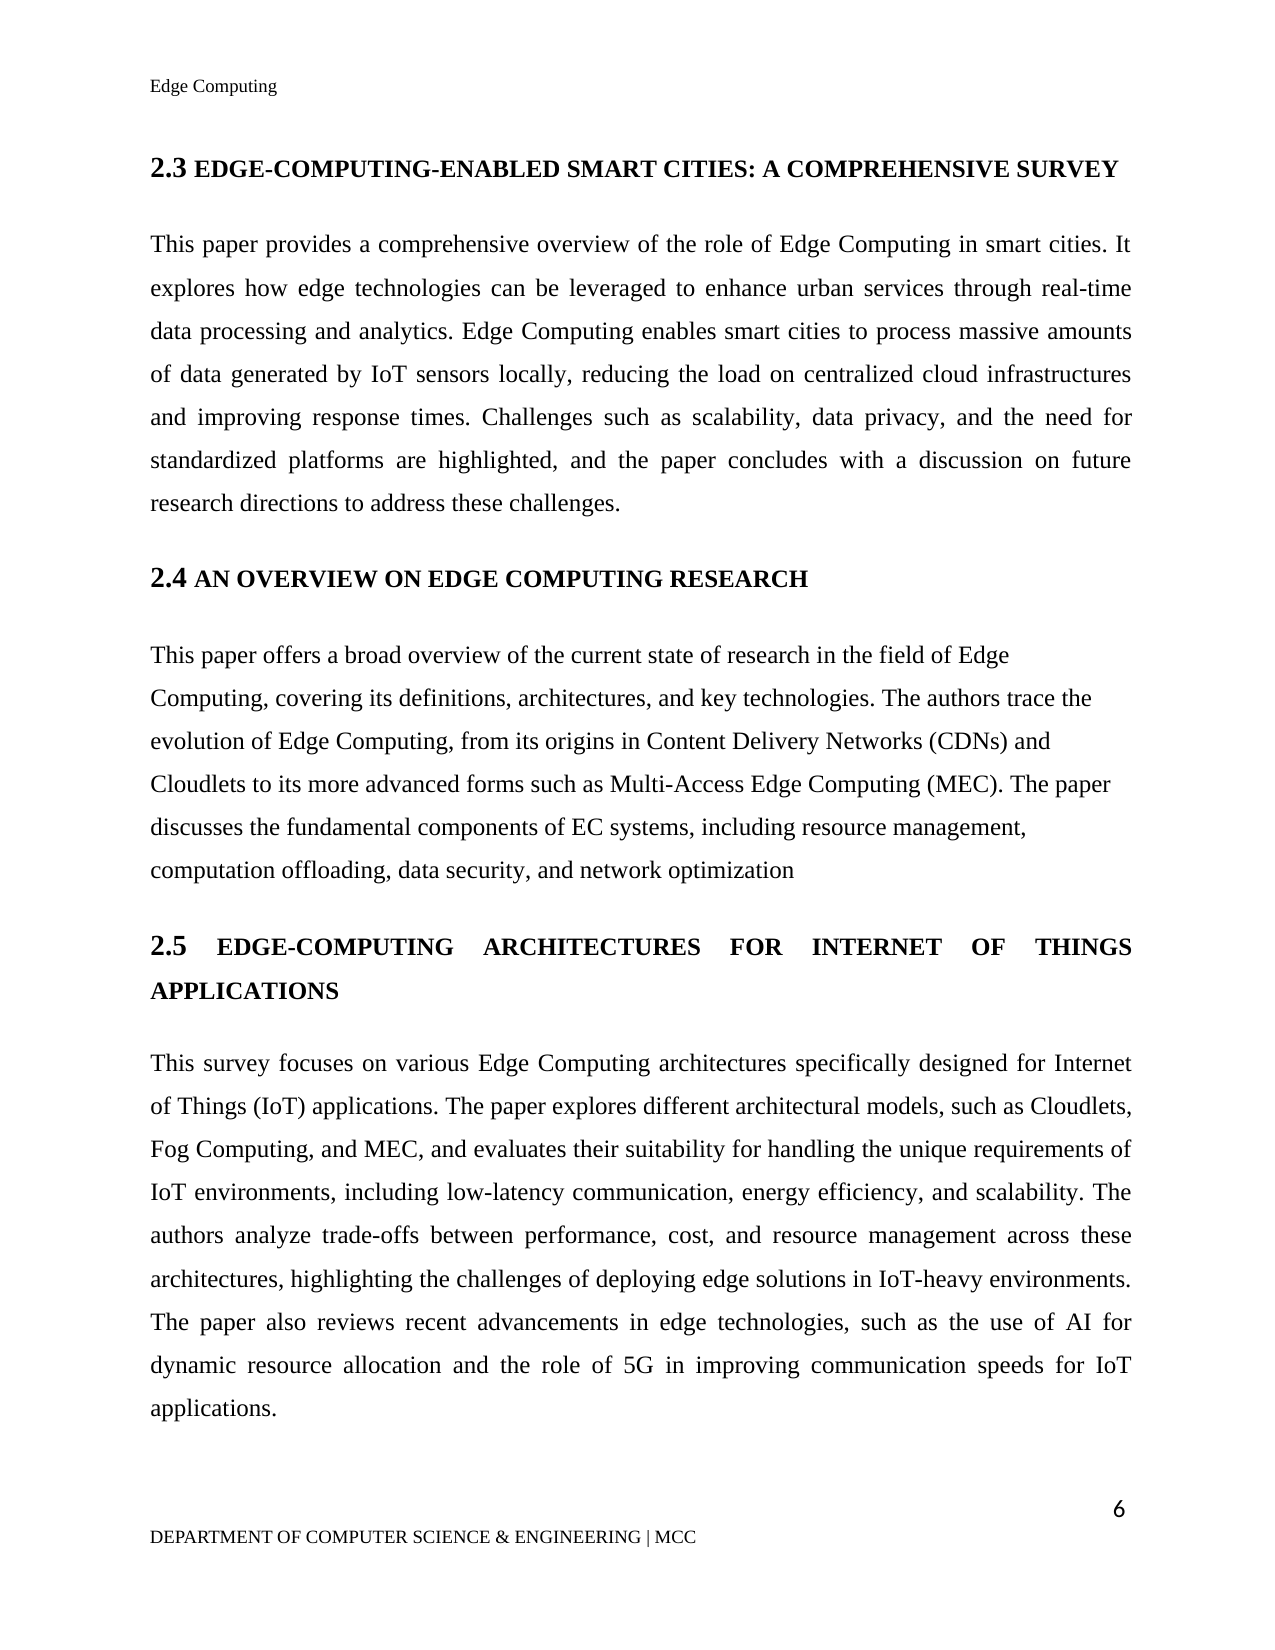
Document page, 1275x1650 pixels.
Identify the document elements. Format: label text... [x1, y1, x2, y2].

text 2.5 EDGE-COMPUTING ARCHITECTURES FOR INTERNET OF THINGS APPLICATIONS [150, 928, 1133, 1004]
text This paper offers a broad overview of the current state of research in the field of Edge Computing, covering its definitions, architectures, and key technologies. The authors trace the evolution of Edge Computing, from its origins in Content Delivery Networks (CDNs) and Cloudlets to its more advanced forms such as Multi-Access Edge Computing (MEC). The paper discusses the fundamental components of EC systems, including resource management, computation offloading, data security, and network optimization [150, 640, 1133, 884]
text 2.4 AN OVERVIEW ON EDGE COMPUTING RESEARCH [150, 561, 1133, 594]
text 2.3 EDGE-COMPUTING-ENABLED SMART CITIES: A COMPREHENSIVE SURVEY [150, 150, 1133, 183]
text This survey focuses on various Edge Computing architectures specifically designed for Internet of Things (IoT) applications. The paper explores different architectural models, such as Cloudlets, Fog Computing, and MEC, and evaluates their suitability for handling the unique requirements of IoT environments, including low-latency communication, energy efficiency, and scalability. The authors analyze trade-offs between performance, cost, and resource management across these architectures, highlighting the challenges of deploying edge solutions in IoT-heavy environments. The paper also reviews recent advancements in edge technologies, such as the use of AI for dynamic resource allocation and the role of 5G in improving communication speeds for IoT applications. [150, 1048, 1133, 1422]
text This paper provides a comprehensive overview of the role of Edge Computing in smart cities. It explores how edge technologies can be leveraged to enhance urban services through real-time data processing and analytics. Edge Computing enables smart cities to process massive amounts of data generated by IoT sensors locally, reducing the load on centralized cloud infrastructures and improving response times. Challenges such as scalability, data privacy, and the need for standardized platforms are highlighted, and the paper concludes with a discussion on future research directions to address these challenges. [150, 229, 1133, 517]
